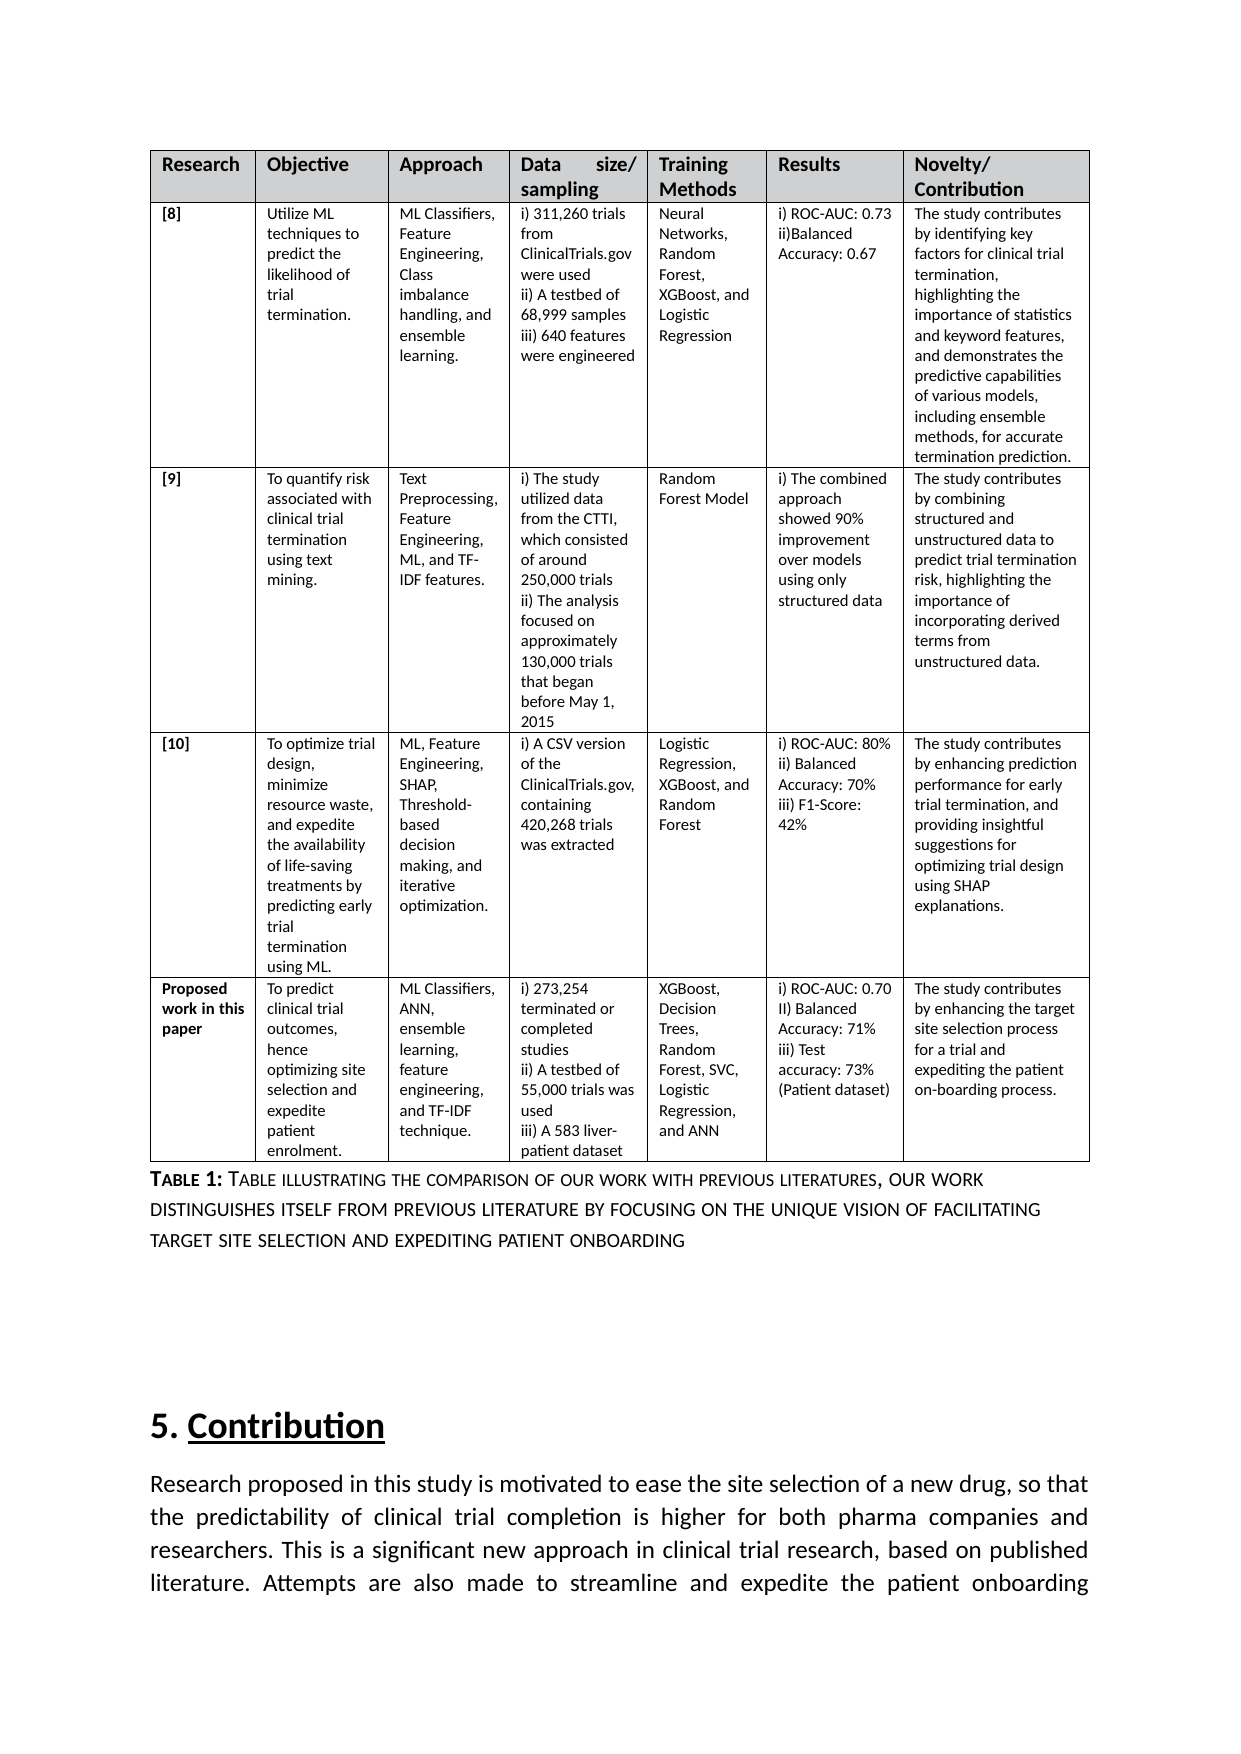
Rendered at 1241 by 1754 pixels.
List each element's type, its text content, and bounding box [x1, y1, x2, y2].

table_cell ML Classifiers, Feature Engineering, Class imbalance handling, and ensemble learning. [389, 203, 509, 467]
table_header Objective [256, 151, 388, 202]
table_cell Neural Networks, Random Forest, XGBoost, and Logistic Regression [648, 203, 766, 467]
table_cell XGBoost, Decision Trees, Random Forest, SVC, Logistic Regression, and ANN [648, 978, 766, 1161]
table_cell [8] [151, 203, 255, 467]
table_cell Proposed work in this paper [151, 978, 255, 1161]
table_header Research [151, 151, 255, 202]
table_header Novelty/Contribution [904, 151, 1089, 202]
table_cell The study contributes by combining structured and unstructured data to predict trial termination risk, highlighting the importance of incorporating derived terms from unstructured data. [904, 468, 1089, 732]
table_header Data size/ sampling [510, 151, 647, 202]
table_cell The study contributes by identifying key factors for clinical trial termination, highlighting the importance of statistics and keyword features, and demonstrates the predictive capabilities of various models, including ensemble methods, for accurate termination prediction. [904, 203, 1089, 467]
table_cell i) 311,260 trials from ClinicalTrials.gov were used ii) A testbed of 68,999 samples iii) 640 features were engineered [510, 203, 647, 467]
table_header Approach [389, 151, 509, 202]
table_cell i) ROC-AUC: 0.70 II) Balanced Accuracy: 71% iii) Test accuracy: 73% (Patient dataset) [767, 978, 903, 1161]
table_cell i) ROC-AUC: 80% ii) Balanced Accuracy: 70% iii) F1-Score: 42% [767, 733, 903, 977]
table_cell i) A CSV version of the ClinicalTrials.gov, containing 420,268 trials was extracted [510, 733, 647, 977]
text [150, 1468, 1090, 1598]
table_cell [10] [151, 733, 255, 977]
table_cell The study contributes by enhancing prediction performance for early trial termination, and providing insightful suggestions for optimizing trial design using SHAP explanations. [904, 733, 1089, 977]
text Table 1: Table illustrating the comparison of our work with previous literatures, our work distinguishes itself from previous literature by focusing on the unique vision of facilitating target site selection and expediting patient onboarding [150, 1162, 1090, 1253]
table_cell To optimize trial design, minimize resource waste, and expedite the availability of life-saving treatments by predicting early trial termination using ML. [256, 733, 388, 977]
table_cell ML, Feature Engineering, SHAP, Threshold-based decision making, and iterative optimization. [389, 733, 509, 977]
table_cell ML Classifiers, ANN, ensemble learning, feature engineering, and TF-IDF technique. [389, 978, 509, 1161]
table_cell Logistic Regression, XGBoost, and Random Forest [648, 733, 766, 977]
table_cell Text Preprocessing, Feature Engineering, ML, and TF-IDF features. [389, 468, 509, 732]
table_cell To quantify risk associated with clinical trial termination using text mining. [256, 468, 388, 732]
table_header Training Methods [648, 151, 766, 202]
text 5. Contribution [150, 1402, 1090, 1448]
table_cell [9] [151, 468, 255, 732]
table_header Results [767, 151, 903, 202]
table_cell i) The combined approach showed 90% improvement over models using only structured data [767, 468, 903, 732]
table_cell Random Forest Model [648, 468, 766, 732]
table_cell To predict clinical trial outcomes, hence optimizing site selection and expedite patient enrolment. [256, 978, 388, 1161]
table_cell Utilize ML techniques to predict the likelihood of trial termination. [256, 203, 388, 467]
table_cell i) The study utilized data from the CTTI, which consisted of around 250,000 trials ii) The analysis focused on approximately 130,000 trials that began before May 1, 2015 [510, 468, 647, 732]
table_cell i) ROC-AUC: 0.73 ii)Balanced Accuracy: 0.67 [767, 203, 903, 467]
table_cell The study contributes by enhancing the target site selection process for a trial and expediting the patient on-boarding process. [904, 978, 1089, 1161]
table_cell i) 273,254 terminated or completed studies ii) A testbed of 55,000 trials was used iii) A 583 liver-patient dataset [510, 978, 647, 1161]
